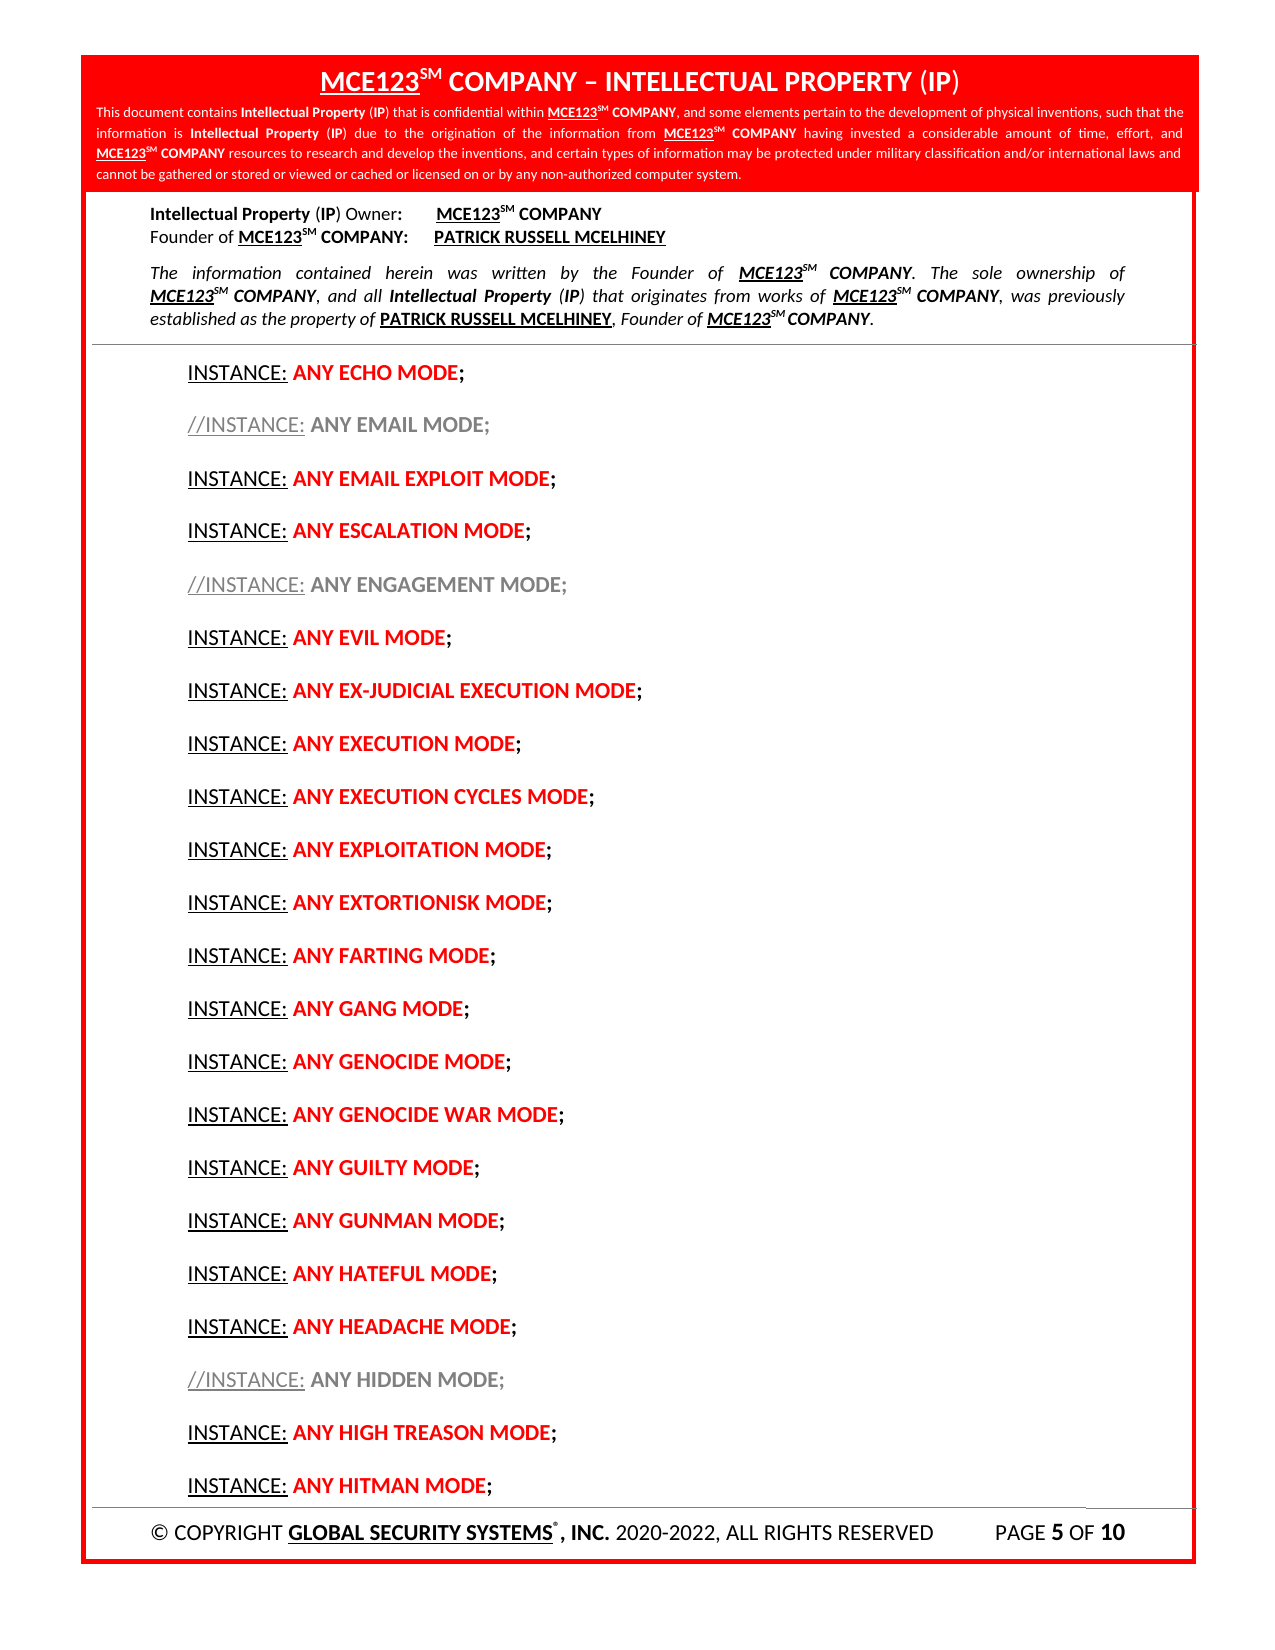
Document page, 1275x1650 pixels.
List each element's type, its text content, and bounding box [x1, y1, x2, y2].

text INSTANCE: ANY EX-JUDICIAL EXECUTION MODE; [187, 676, 1125, 704]
text INSTANCE: ANY GENOCIDE WAR MODE; [187, 1100, 1125, 1128]
text INSTANCE: ANY EXECUTION MODE; [187, 729, 1125, 757]
text INSTANCE: ANY EVIL MODE; [187, 623, 1125, 651]
text INSTANCE: ANY HIGH TREASON MODE; [187, 1418, 1125, 1446]
text INSTANCE: ANY GUNMAN MODE; [187, 1206, 1125, 1234]
text INSTANCE: ANY HEADACHE MODE; [187, 1312, 1125, 1340]
text INSTANCE: ANY ESCALATION MODE; [187, 517, 1125, 545]
text INSTANCE: ANY EMAIL EXPLOIT MODE; [187, 464, 1125, 492]
text INSTANCE: ANY HITMAN MODE; [187, 1471, 1125, 1499]
text //INSTANCE: ANY ENGAGEMENT MODE; [187, 570, 1125, 598]
text INSTANCE: ANY GANG MODE; [187, 994, 1125, 1022]
text INSTANCE: ANY GUILTY MODE; [187, 1153, 1125, 1181]
text //INSTANCE: ANY EMAIL MODE; [187, 411, 1125, 439]
text INSTANCE: ANY EXECUTION CYCLES MODE; [187, 782, 1125, 810]
text INSTANCE: ANY GENOCIDE MODE; [187, 1047, 1125, 1075]
text INSTANCE: ANY FARTING MODE; [187, 941, 1125, 969]
text INSTANCE: ANY ECHO MODE; [187, 358, 1125, 386]
text INSTANCE: ANY HATEFUL MODE; [187, 1259, 1125, 1287]
text INSTANCE: ANY EXTORTIONISK MODE; [187, 888, 1125, 916]
text INSTANCE: ANY EXPLOITATION MODE; [187, 835, 1125, 863]
text //INSTANCE: ANY HIDDEN MODE; [187, 1365, 1125, 1393]
